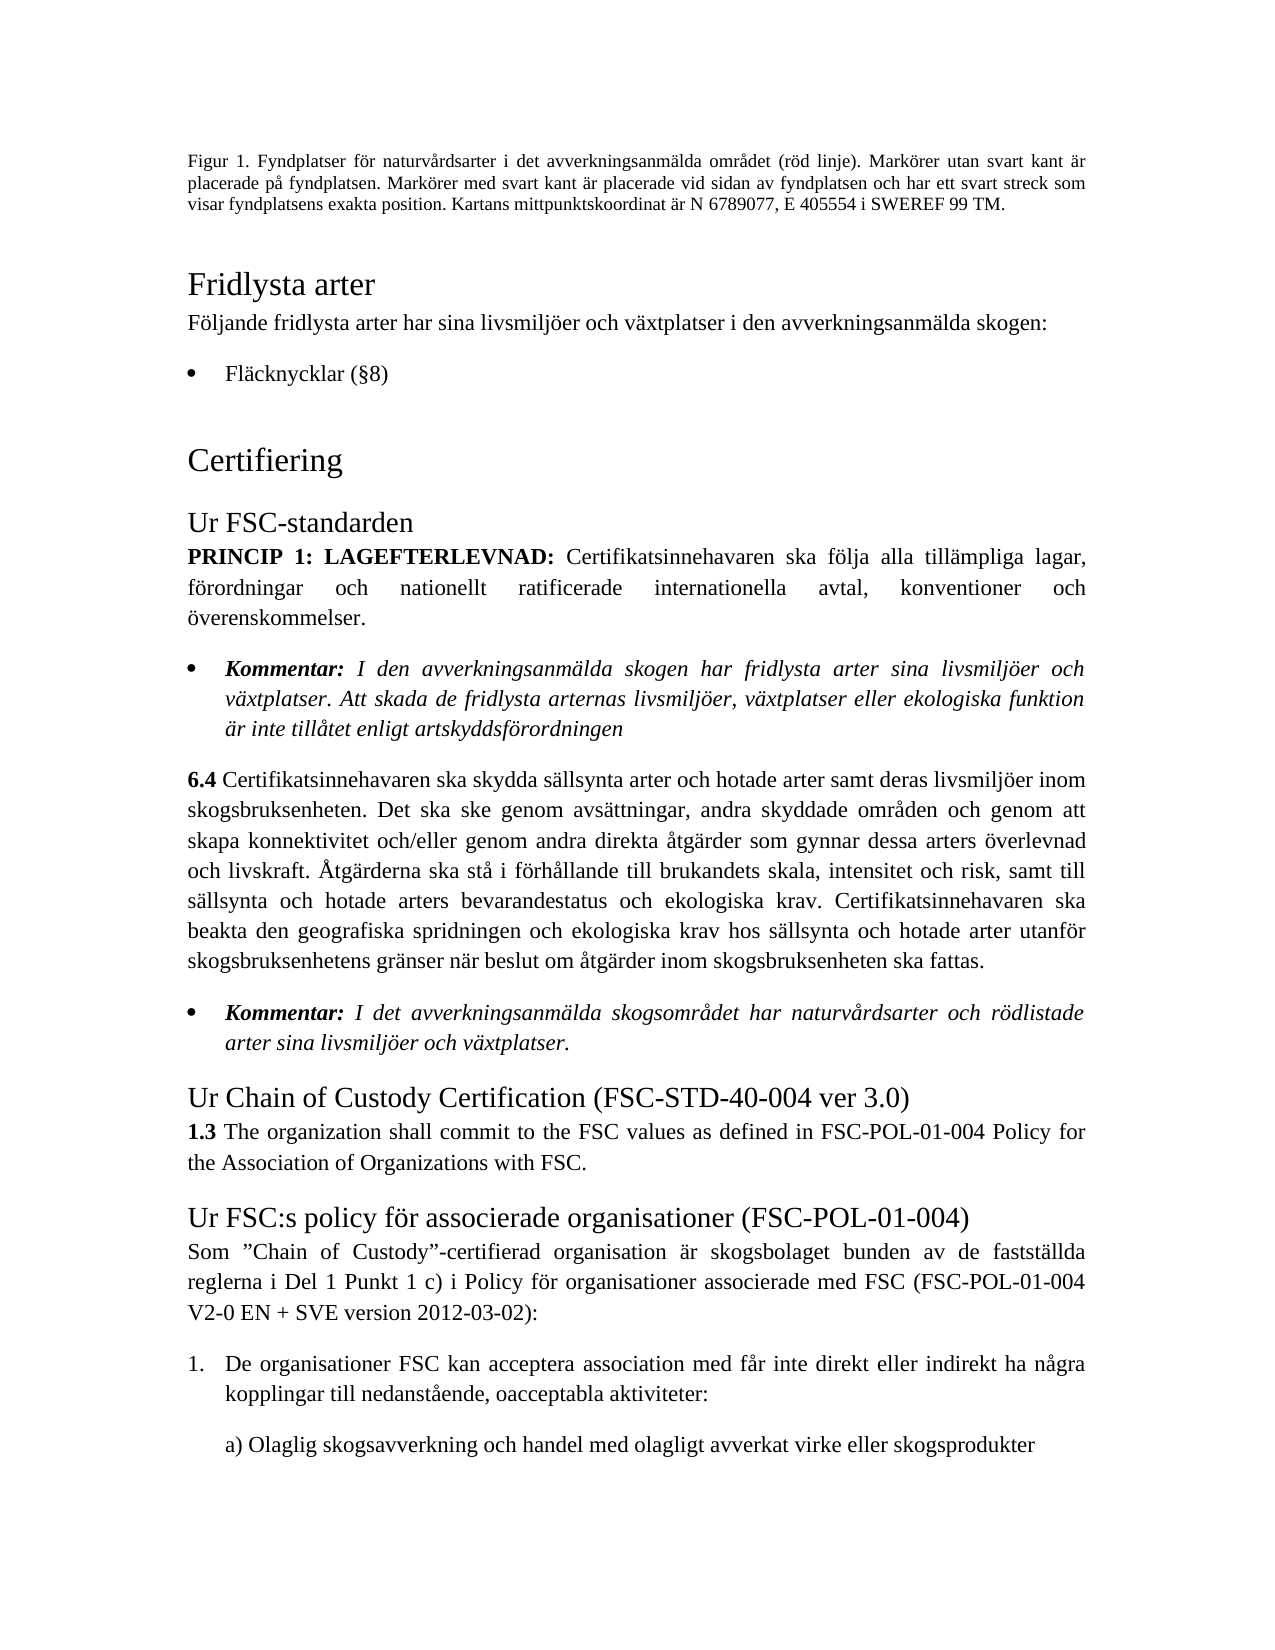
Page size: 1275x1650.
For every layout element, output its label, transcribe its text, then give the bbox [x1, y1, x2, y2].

subtitle Ur FSC-standarden [187, 505, 1087, 538]
subtitle Ur Chain of Custody Certification (FSC-STD-40-004 ver 3.0) [187, 1080, 1087, 1113]
text 6.4 Certifikatsinnehavaren ska skydda sällsynta arter och hotade arter samt deras livsmiljöer inom skogsbruksenheten. Det ska ske genom avsättningar, andra skyddade områden och genom att skapa konnektivitet och/eller genom andra direkta åtgärder som gynnar dessa arters överlevnad och livskraft. Åtgärderna ska stå i förhållande till brukandets skala, intensitet och risk, samt till sällsynta och hotade arters bevarandestatus och ekologiska krav. Certifikatsinnehavaren ska beakta den geografiska spridningen och ekologiska krav hos sällsynta och hotade arter utanför skogsbruksenhetens gränser när beslut om åtgärder inom skogsbruksenheten ska fattas. [187, 766, 1087, 974]
text Figur 1. Fyndplatser för naturvårdsarter i det avverkningsanmälda området (röd linje). Markörer utan svart kant är placerade på fyndplatsen. Markörer med svart kant är placerade vid sidan av fyndplatsen och har ett svart streck som visar fyndplatsens exakta position. Kartans mittpunktskoordinat är N 6789077, E 405554 i SWEREF 99 TM. [187, 150, 1087, 215]
text Som ”Chain of Custody”-certifierad organisation är skogsbolaget bunden av de fastställda reglerna i Del 1 Punkt 1 c) i Policy för organisationer associerade med FSC (FSC-POL-01-004 V2-0 EN + SVE version 2012-03-02): [187, 1238, 1087, 1325]
subtitle Ur FSC:s policy för associerade organisationer (FSC-POL-01-004) [187, 1200, 1087, 1233]
list Kommentar: I det avverkningsanmälda skogsområdet har naturvårdsarter och rödlistade arter sina livsmiljöer och växtplatser. [187, 999, 1087, 1055]
text 1.3 The organization shall commit to the FSC values as defined in FSC-POL-01-004 Policy for the Association of Organizations with FSC. [187, 1118, 1087, 1175]
list Kommentar: I den avverkningsanmälda skogen har fridlysta arter sina livsmiljöer och växtplatser. Att skada de fridlysta arternas livsmiljöer, växtplatser eller ekologiska funktion är inte tillåtet enligt artskyddsförordningen [187, 655, 1087, 742]
text Följande fridlysta arter har sina livsmiljöer och växtplatser i den avverkningsanmälda skogen: [187, 309, 1087, 335]
list Fläcknycklar (§8) [187, 360, 1087, 386]
subtitle Fridlysta arter [187, 265, 1087, 303]
text a) Olaglig skogsavverkning och handel med olagligt avverkat virke eller skogsprodukter [225, 1431, 1087, 1457]
text PRINCIP 1: LAGEFTERLEVNAD: Certifikatsinnehavaren ska följa alla tillämpliga lagar, förordningar och nationellt ratificerade internationella avtal, konventioner och överenskommelser. [187, 543, 1087, 630]
subtitle Certifiering [187, 440, 1087, 478]
list De organisationer FSC kan acceptera association med får inte direkt eller indirekt ha några kopplingar till nedanstående, oacceptabla aktiviteter: [187, 1350, 1087, 1406]
